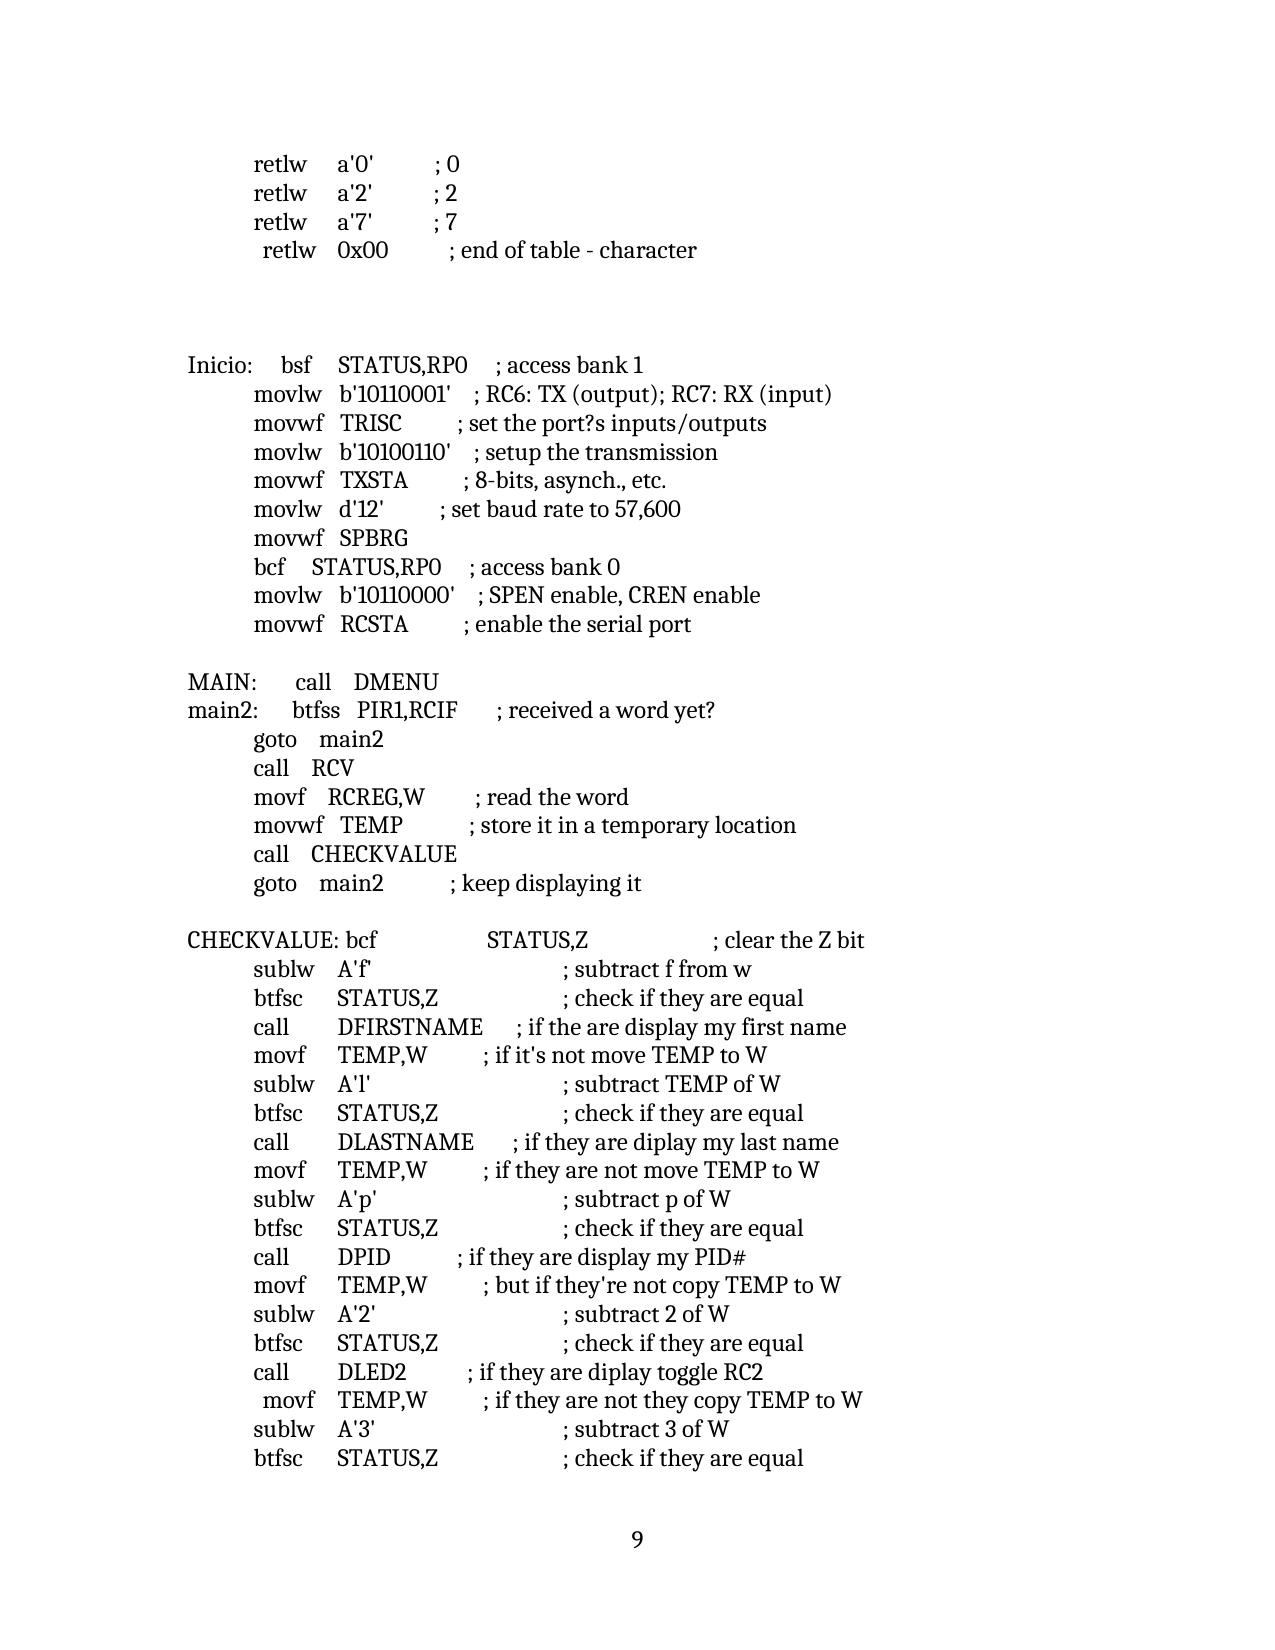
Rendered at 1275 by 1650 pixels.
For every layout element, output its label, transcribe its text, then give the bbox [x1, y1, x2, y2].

text movwf TXSTA ; 8-bits, asynch., etc. [187, 466, 1087, 495]
text retlw 0x00 ; end of table - character [187, 236, 1087, 265]
text sublw A'p' ; subtract p of W [187, 1185, 1087, 1214]
text retlw a'2' ; 2 [187, 179, 1087, 207]
text movwf TEMP ; store it in a temporary location [187, 811, 1087, 840]
text movf TEMP,W ; but if they're not copy TEMP to W [187, 1271, 1087, 1300]
text sublw A'f' ; subtract f from w [187, 955, 1087, 984]
text movwf TRISC ; set the port?s inputs/outputs [187, 409, 1087, 437]
text btfsc STATUS,Z ; check if they are equal [187, 984, 1087, 1012]
text retlw a'0' ; 0 [187, 150, 1087, 179]
text btfsc STATUS,Z ; check if they are equal [187, 1214, 1087, 1242]
text btfsc STATUS,Z ; check if they are equal [187, 1329, 1087, 1357]
text call DLED2 ; if they are diplay toggle RC2 [187, 1357, 1087, 1386]
text movf TEMP,W ; if it's not move TEMP to W [187, 1041, 1087, 1070]
text sublw A'l' ; subtract TEMP of W [187, 1070, 1087, 1099]
text movf TEMP,W ; if they are not move TEMP to W [187, 1156, 1087, 1185]
text movlw b'10110000' ; SPEN enable, CREN enable [187, 581, 1087, 610]
text movwf SPBRG [187, 524, 1087, 552]
text Inicio: bsf STATUS,RP0 ; access bank 1 [187, 351, 1087, 380]
text movlw d'12' ; set baud rate to 57,600 [187, 495, 1087, 524]
text main2: btfss PIR1,RCIF ; received a word yet? [187, 696, 1087, 725]
text movwf RCSTA ; enable the serial port [187, 610, 1087, 639]
text call DPID ; if they are display my PID# [187, 1242, 1087, 1271]
text call DFIRSTNAME ; if the are display my first name [187, 1012, 1087, 1041]
text call CHECKVALUE [187, 840, 1087, 869]
text call RCV [187, 754, 1087, 782]
text sublw A'2' ; subtract 2 of W [187, 1300, 1087, 1329]
text movlw b'10100110' ; setup the transmission [187, 437, 1087, 466]
text movf RCREG,W ; read the word [187, 782, 1087, 811]
text movlw b'10110001' ; RC6: TX (output); RC7: RX (input) [187, 380, 1087, 409]
text call DLASTNAME ; if they are diplay my last name [187, 1127, 1087, 1156]
text movf TEMP,W ; if they are not they copy TEMP to W [187, 1386, 1087, 1415]
text bcf STATUS,RP0 ; access bank 0 [187, 552, 1087, 581]
text goto main2 [187, 725, 1087, 754]
text sublw A'3' ; subtract 3 of W [187, 1415, 1087, 1444]
text retlw a'7' ; 7 [187, 207, 1087, 236]
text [187, 1444, 1087, 1472]
text goto main2 ; keep displaying it [187, 869, 1087, 897]
text CHECKVALUE: bcf STATUS,Z ; clear the Z bit [187, 926, 1087, 955]
text btfsc STATUS,Z ; check if they are equal [187, 1099, 1087, 1127]
text MAIN: call DMENU [187, 667, 1087, 696]
